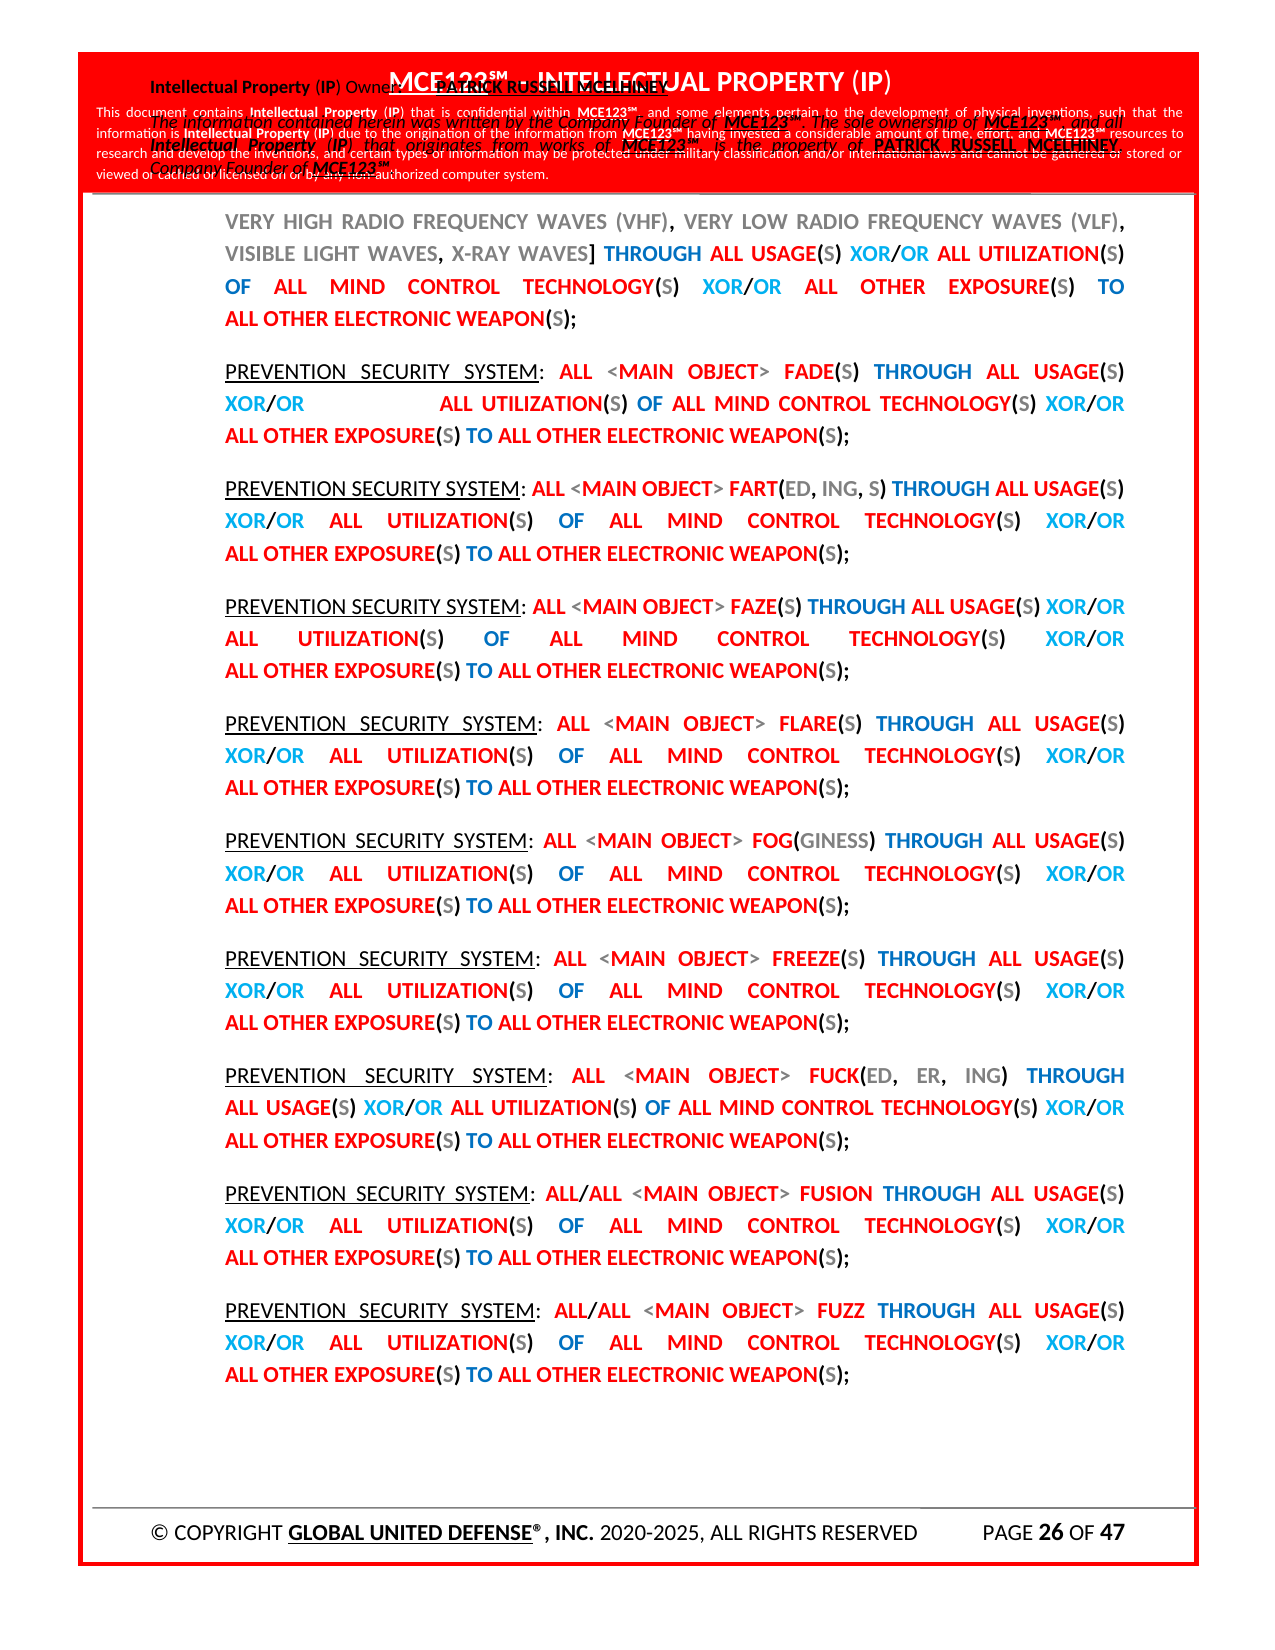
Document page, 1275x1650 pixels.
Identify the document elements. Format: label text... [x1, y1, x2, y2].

text PREVENTION SECURITY SYSTEM: ALL <MAIN OBJECT> FAZE(S) THROUGH ALL USAGE(S) XOR/OR ALL UTILIZATION(S) OF ALL MIND CONTROL TECHNOLOGY(S) XOR/OR ALL OTHER EXPOSURE(S) TO ALL OTHER ELECTRONIC WEAPON(S); [225, 592, 1125, 684]
text PREVENTION SECURITY SYSTEM: ALL <MAIN OBJECT> FART(ED, ING, S) THROUGH ALL USAGE(S) XOR/OR ALL UTILIZATION(S) OF ALL MIND CONTROL TECHNOLOGY(S) XOR/OR ALL OTHER EXPOSURE(S) TO ALL OTHER ELECTRONIC WEAPON(S); [225, 474, 1125, 567]
text PREVENTION SECURITY SYSTEM: ALL <MAIN OBJECT> FREEZE(S) THROUGH ALL USAGE(S) XOR/OR ALL UTILIZATION(S) OF ALL MIND CONTROL TECHNOLOGY(S) XOR/OR ALL OTHER EXPOSURE(S) TO ALL OTHER ELECTRONIC WEAPON(S); [225, 944, 1125, 1036]
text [225, 207, 1125, 332]
text PREVENTION SECURITY SYSTEM: ALL <MAIN OBJECT> FLARE(S) THROUGH ALL USAGE(S) XOR/OR ALL UTILIZATION(S) OF ALL MIND CONTROL TECHNOLOGY(S) XOR/OR ALL OTHER EXPOSURE(S) TO ALL OTHER ELECTRONIC WEAPON(S); [225, 709, 1125, 802]
text PREVENTION SECURITY SYSTEM: ALL <MAIN OBJECT> FADE(S) THROUGH ALL USAGE(S) XOR/OR ALL UTILIZATION(S) OF ALL MIND CONTROL TECHNOLOGY(S) XOR/OR ALL OTHER EXPOSURE(S) TO ALL OTHER ELECTRONIC WEAPON(S); [225, 357, 1125, 449]
text PREVENTION SECURITY SYSTEM: ALL/ALL <MAIN OBJECT> FUSION THROUGH ALL USAGE(S) XOR/OR ALL UTILIZATION(S) OF ALL MIND CONTROL TECHNOLOGY(S) XOR/OR ALL OTHER EXPOSURE(S) TO ALL OTHER ELECTRONIC WEAPON(S); [225, 1179, 1125, 1271]
text PREVENTION SECURITY SYSTEM: ALL/ALL <MAIN OBJECT> FUZZ THROUGH ALL USAGE(S) XOR/OR ALL UTILIZATION(S) OF ALL MIND CONTROL TECHNOLOGY(S) XOR/OR ALL OTHER EXPOSURE(S) TO ALL OTHER ELECTRONIC WEAPON(S); [225, 1296, 1125, 1388]
text PREVENTION SECURITY SYSTEM: ALL <MAIN OBJECT> FOG(GINESS) THROUGH ALL USAGE(S) XOR/OR ALL UTILIZATION(S) OF ALL MIND CONTROL TECHNOLOGY(S) XOR/OR ALL OTHER EXPOSURE(S) TO ALL OTHER ELECTRONIC WEAPON(S); [225, 827, 1125, 919]
text PREVENTION SECURITY SYSTEM: ALL <MAIN OBJECT> FUCK(ED, ER, ING) THROUGH ALL USAGE(S) XOR/OR ALL UTILIZATION(S) OF ALL MIND CONTROL TECHNOLOGY(S) XOR/OR ALL OTHER EXPOSURE(S) TO ALL OTHER ELECTRONIC WEAPON(S); [225, 1061, 1125, 1154]
